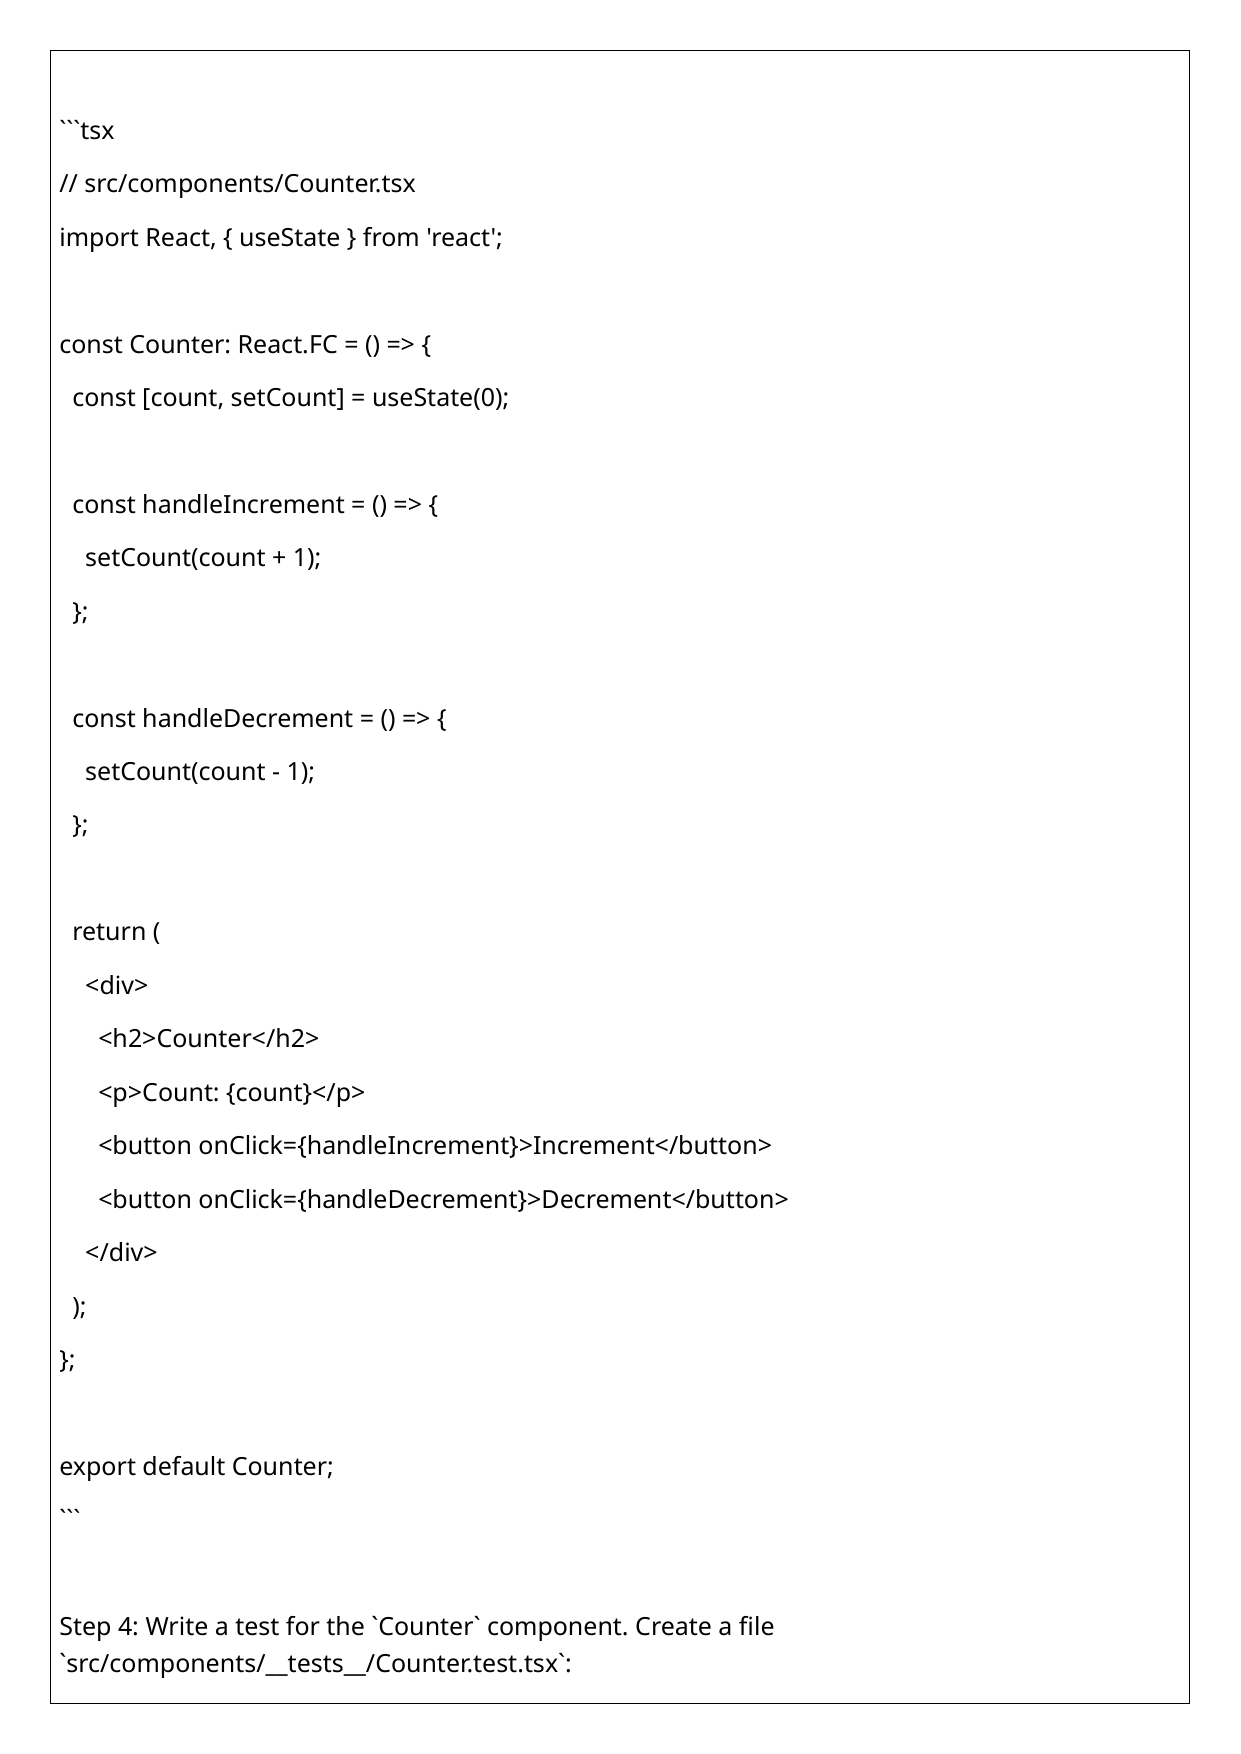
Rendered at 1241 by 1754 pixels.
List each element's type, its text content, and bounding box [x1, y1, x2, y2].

text }; [59, 593, 1181, 627]
text Step 4: Write a test for the `Counter` component. Create a file `src/components/__tests__/Counter.test.tsx`: [59, 1609, 1181, 1679]
text }; [59, 1342, 1181, 1376]
text return ( [59, 914, 1181, 948]
text ); [59, 1288, 1181, 1322]
text const handleIncrement = () => { [59, 487, 1181, 521]
text <p>Count: {count}</p> [59, 1074, 1181, 1108]
text setCount(count + 1); [59, 540, 1181, 574]
text </div> [59, 1235, 1181, 1269]
text const Counter: React.FC = () => { [59, 326, 1181, 360]
text // src/components/Counter.tsx [59, 166, 1181, 200]
text <button onClick={handleDecrement}>Decrement</button> [59, 1181, 1181, 1215]
text const handleDecrement = () => { [59, 700, 1181, 734]
text const [count, setCount] = useState(0); [59, 380, 1181, 414]
text <div> [59, 967, 1181, 1002]
text <h2>Counter</h2> [59, 1021, 1181, 1055]
text import React, { useState } from 'react'; [59, 219, 1181, 253]
text }; [59, 807, 1181, 841]
text setCount(count - 1); [59, 754, 1181, 788]
text export default Counter; [59, 1448, 1181, 1482]
text ```tsx [59, 112, 1181, 147]
text ``` [59, 1502, 1181, 1536]
text <button onClick={handleIncrement}>Increment</button> [59, 1128, 1181, 1162]
